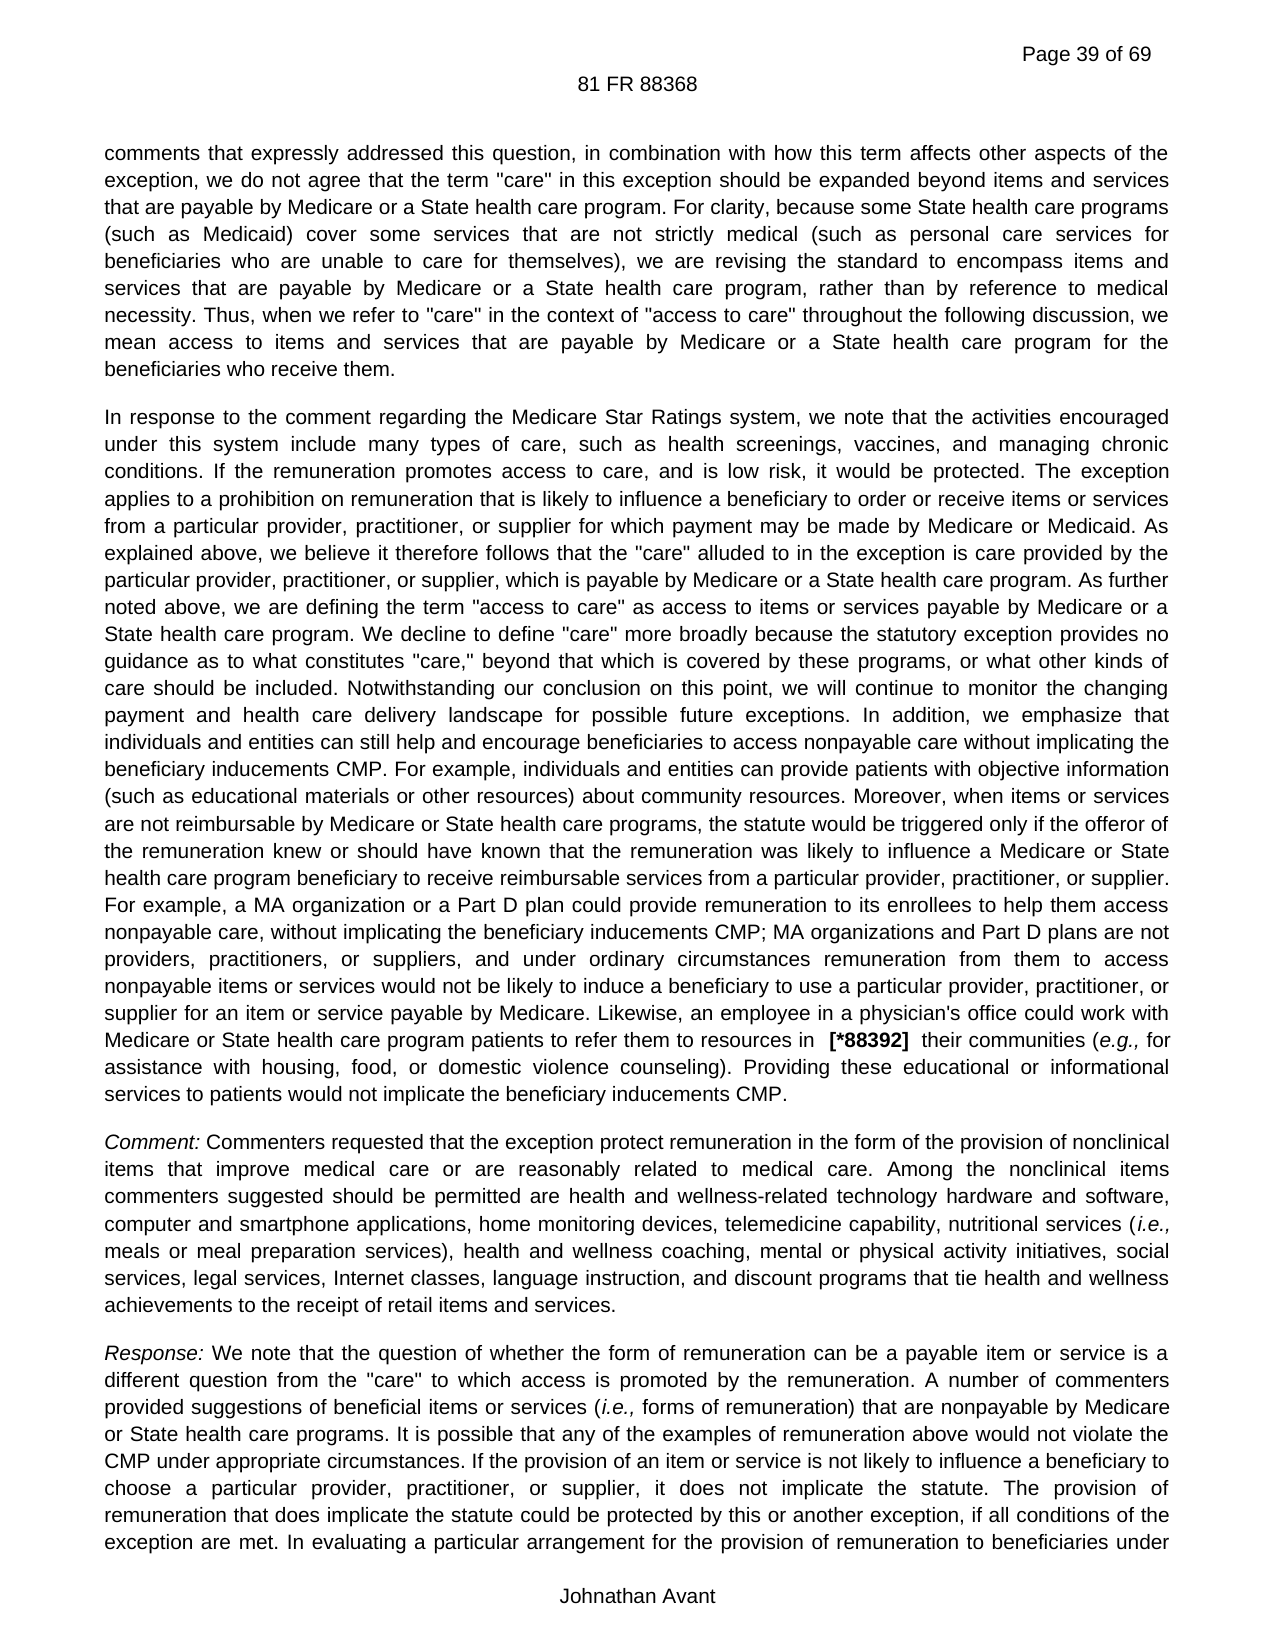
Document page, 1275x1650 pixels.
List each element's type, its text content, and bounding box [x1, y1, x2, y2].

text Comment: Commenters requested that the exception protect remuneration in the form of the provision of nonclinical items that improve medical care or are reasonably related to medical care. Among the nonclinical items commenters suggested should be permitted are health and wellness-related technology hardware and software, computer and smartphone applications, home monitoring devices, telemedicine capability, nutritional services (i.e., meals or meal preparation services), health and wellness coaching, mental or physical activity initiatives, social services, legal services, Internet classes, language instruction, and discount programs that tie health and wellness achievements to the receipt of retail items and services. [104, 1127, 1171, 1317]
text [104, 137, 1171, 381]
text In response to the comment regarding the Medicare Star Ratings system, we note that the activities encouraged under this system include many types of care, such as health screenings, vaccines, and managing chronic conditions. If the remuneration promotes access to care, and is low risk, it would be protected. The exception applies to a prohibition on remuneration that is likely to influence a beneficiary to order or receive items or services from a particular provider, practitioner, or supplier for which payment may be made by Medicare or Medicaid. As explained above, we believe it therefore follows that the "care" alluded to in the exception is care provided by the particular provider, practitioner, or supplier, which is payable by Medicare or a State health care program. As further noted above, we are defining the term "access to care" as access to items or services payable by Medicare or a State health care program. We decline to define "care" more broadly because the statutory exception provides no guidance as to what constitutes "care," beyond that which is covered by these programs, or what other kinds of care should be included. Notwithstanding our conclusion on this point, we will continue to monitor the changing payment and health care delivery landscape for possible future exceptions. In addition, we emphasize that individuals and entities can still help and encourage beneficiaries to access nonpayable care without implicating the beneficiary inducements CMP. For example, individuals and entities can provide patients with objective information (such as educational materials or other resources) about community resources. Moreover, when items or services are not reimbursable by Medicare or State health care programs, the statute would be triggered only if the offeror of the remuneration knew or should have known that the remuneration was likely to influence a Medicare or State health care program beneficiary to receive reimbursable services from a particular provider, practitioner, or supplier. For example, a MA organization or a Part D plan could provide remuneration to its enrollees to help them access nonpayable care, without implicating the beneficiary inducements CMP; MA organizations and Part D plans are not providers, practitioners, or suppliers, and under ordinary circumstances remuneration from them to access nonpayable items or services would not be likely to induce a beneficiary to use a particular provider, practitioner, or supplier for an item or service payable by Medicare. Likewise, an employee in a physician's office could work with Medicare or State health care program patients to refer them to resources in [*88392] their communities (e.g., for assistance with housing, food, or domestic violence counseling). Providing these educational or informational services to patients would not implicate the beneficiary inducements CMP. [104, 402, 1171, 1106]
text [104, 1337, 1171, 1554]
